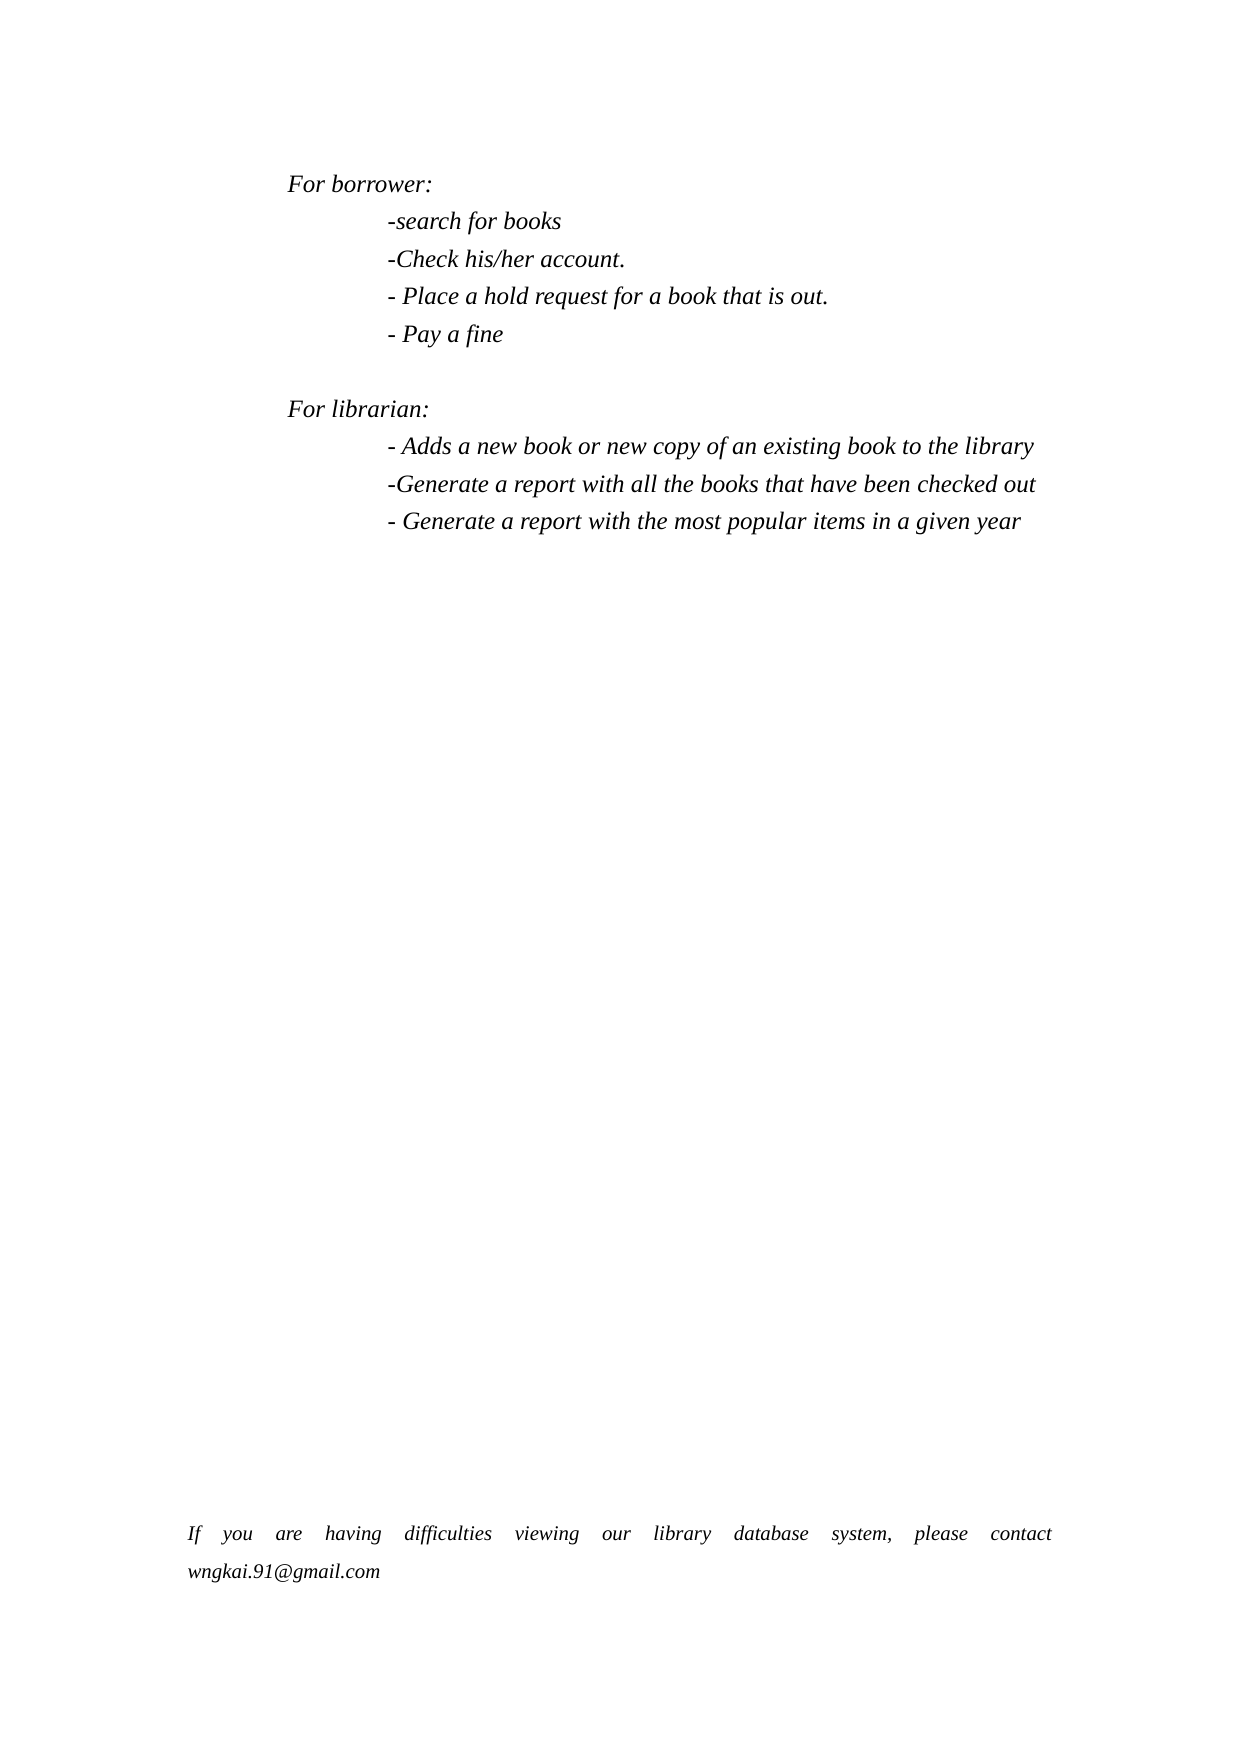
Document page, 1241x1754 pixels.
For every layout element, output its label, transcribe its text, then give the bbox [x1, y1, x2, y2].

text If you are having difficulties viewing our library database system, please contact wngkai.91@gmail.com [187, 1514, 1053, 1589]
text - Adds a new book or new copy of an existing book to the library [187, 427, 1053, 464]
text -Generate a report with all the books that have been checked out [187, 464, 1053, 502]
text For librarian: [187, 389, 1053, 427]
text - Generate a report with the most popular items in a given year [187, 502, 1053, 539]
text - Pay a fine [187, 314, 1053, 352]
text -Check his/her account. [187, 239, 1053, 277]
text -search for books [187, 202, 1053, 239]
text - Place a hold request for a book that is out. [187, 277, 1053, 314]
text For borrower: [187, 164, 1053, 202]
